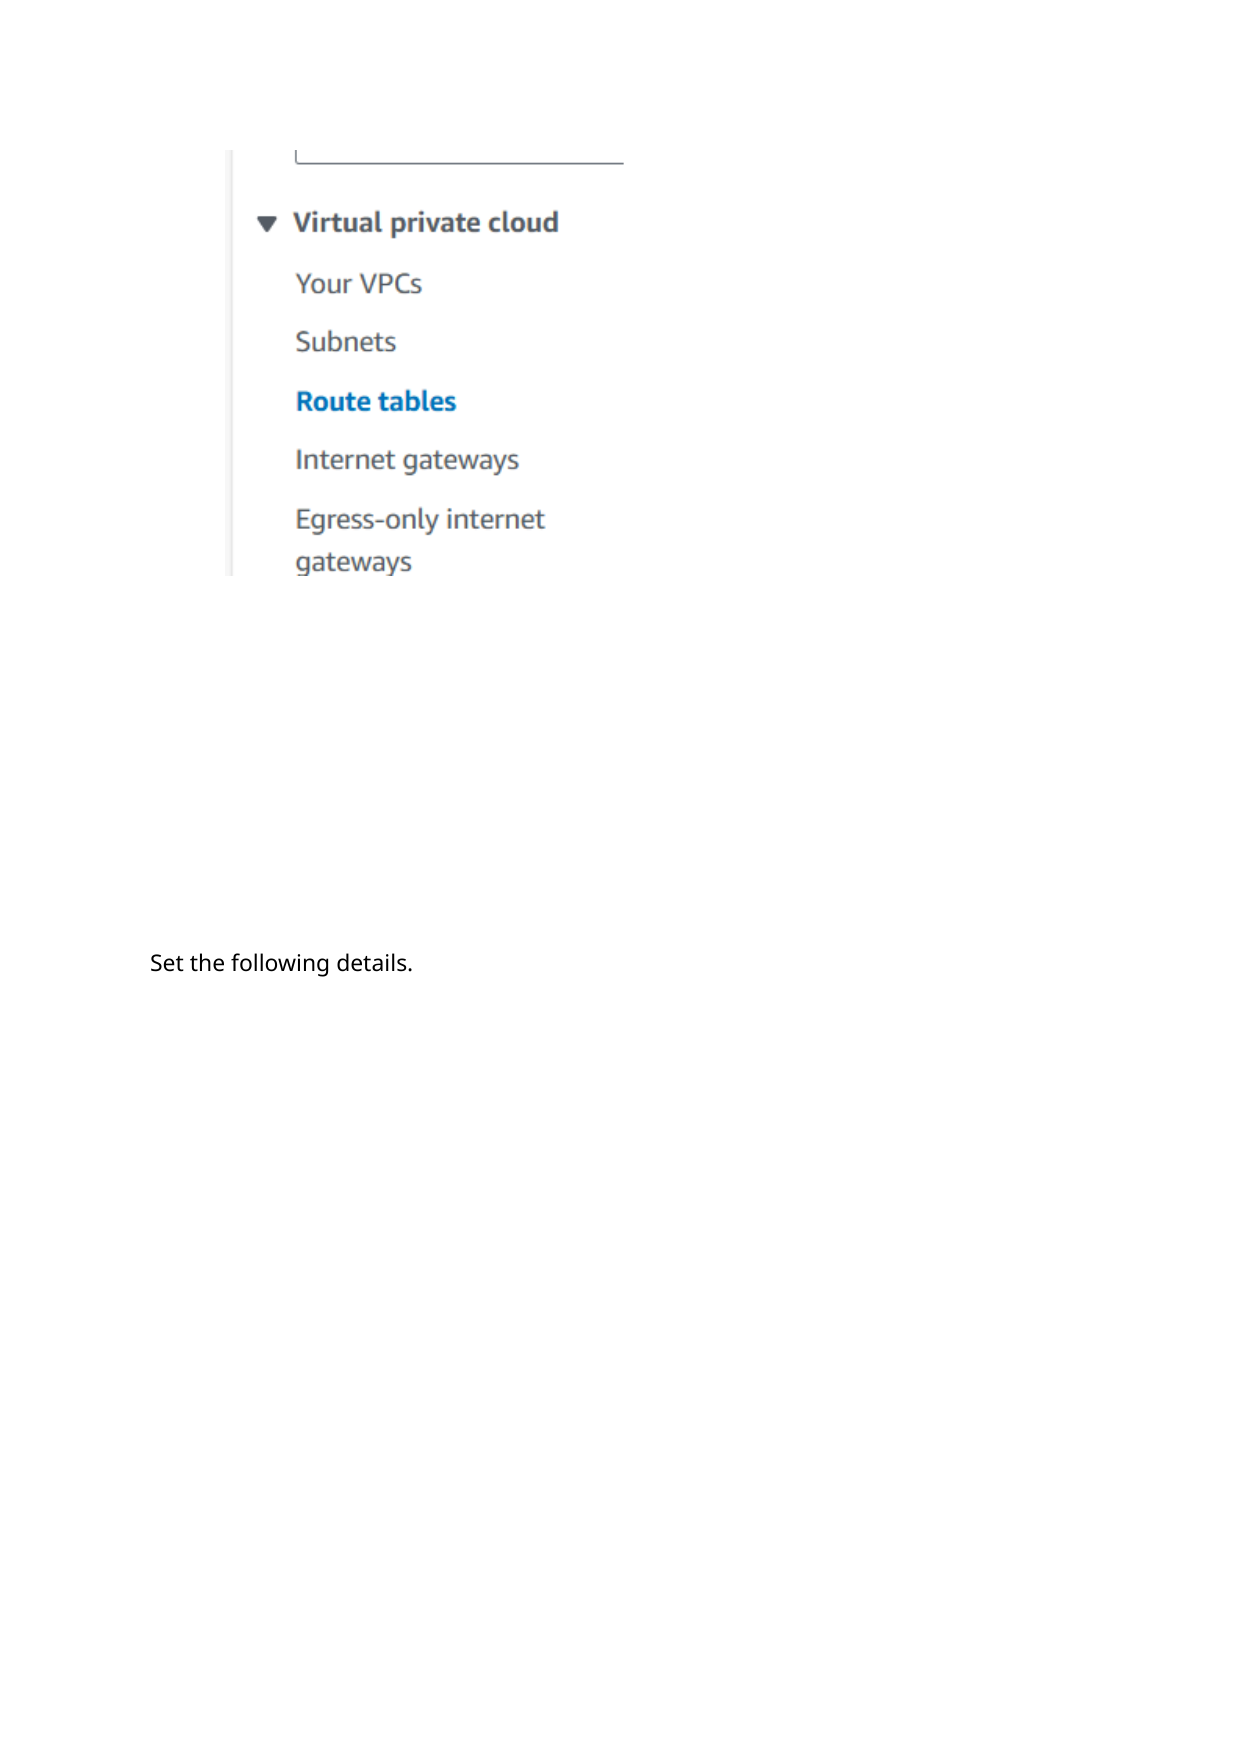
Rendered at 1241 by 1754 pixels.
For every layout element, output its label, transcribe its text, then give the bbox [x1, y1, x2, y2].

text Set the following details. [150, 947, 1090, 978]
picture [225, 150, 624, 576]
